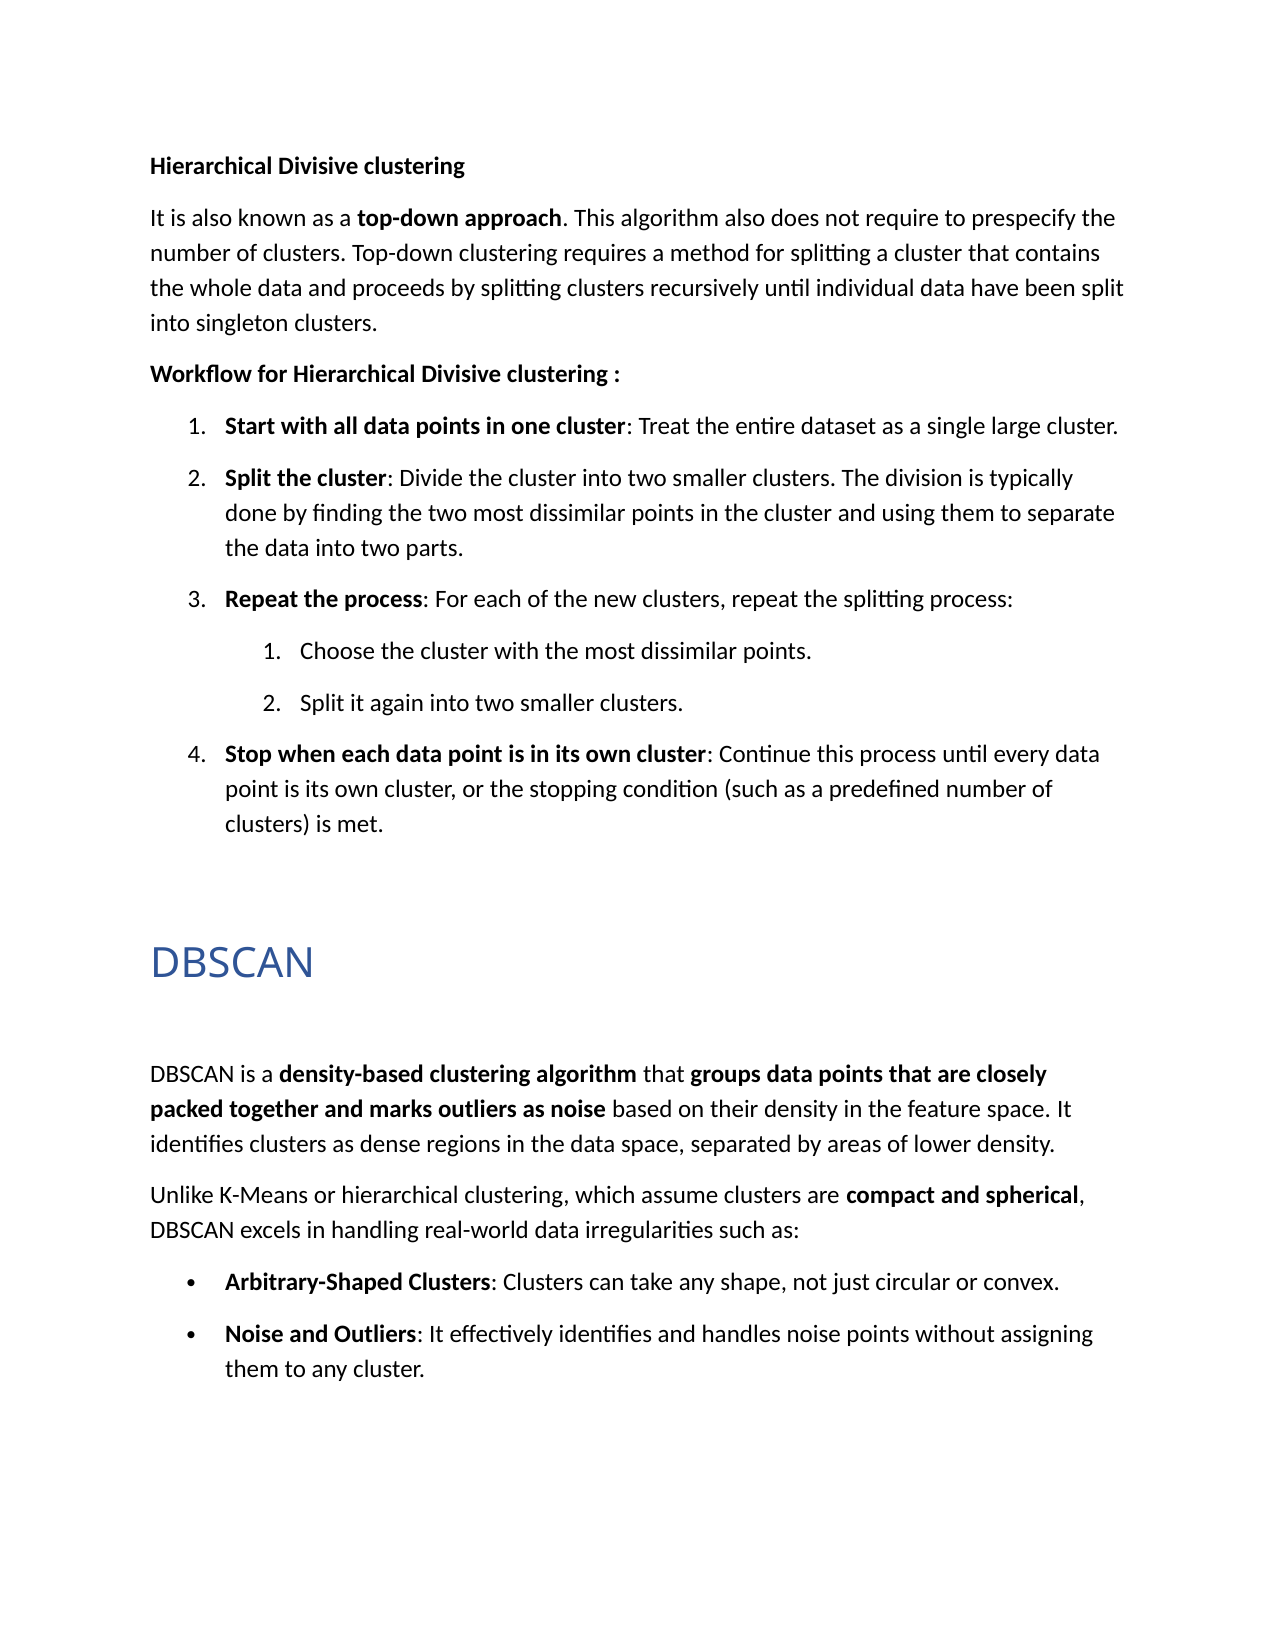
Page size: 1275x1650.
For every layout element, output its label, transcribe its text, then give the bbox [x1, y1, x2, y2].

list Noise and Outliers: It effectively identifies and handles noise points without assigning them to any cluster. [187, 1318, 1125, 1383]
text DBSCAN is a density-based clustering algorithm that groups data points that are closely packed together and marks outliers as noise based on their density in the feature space. It identifies clusters as dense regions in the data space, separated by areas of lower density. [150, 1058, 1125, 1158]
list Stop when each data point is in its own cluster: Continue this process until every data point is its own cluster, or the stopping condition (such as a predefined number of clusters) is met. [187, 738, 1125, 839]
text Hierarchical Divisive clustering [150, 150, 1125, 181]
list Repeat the process: For each of the new clusters, repeat the splitting process: [187, 583, 1125, 614]
list Arbitrary-Shaped Clusters: Clusters can take any shape, not just circular or convex. [187, 1266, 1125, 1297]
list Split it again into two smaller clusters. [262, 687, 1125, 717]
text Unlike K-Means or hierarchical clustering, which assume clusters are compact and spherical, DBSCAN excels in handling real-world data irregularities such as: [150, 1179, 1125, 1245]
list Start with all data points in one cluster: Treat the entire dataset as a single large cluster. [187, 410, 1125, 441]
list Split the cluster: Divide the cluster into two smaller clusters. The division is typically done by finding the two most dissimilar points in the cluster and using them to separate the data into two parts. [187, 462, 1125, 562]
subtitle DBSCAN [150, 932, 1125, 989]
text Workflow for Hierarchical Divisive clustering : [150, 358, 1125, 389]
text It is also known as a top-down approach. This algorithm also does not require to prespecify the number of clusters. Top-down clustering requires a method for splitting a cluster that contains the whole data and proceeds by splitting clusters recursively until individual data have been split into singleton clusters. [150, 202, 1125, 337]
list Choose the cluster with the most dissimilar points. [262, 635, 1125, 666]
